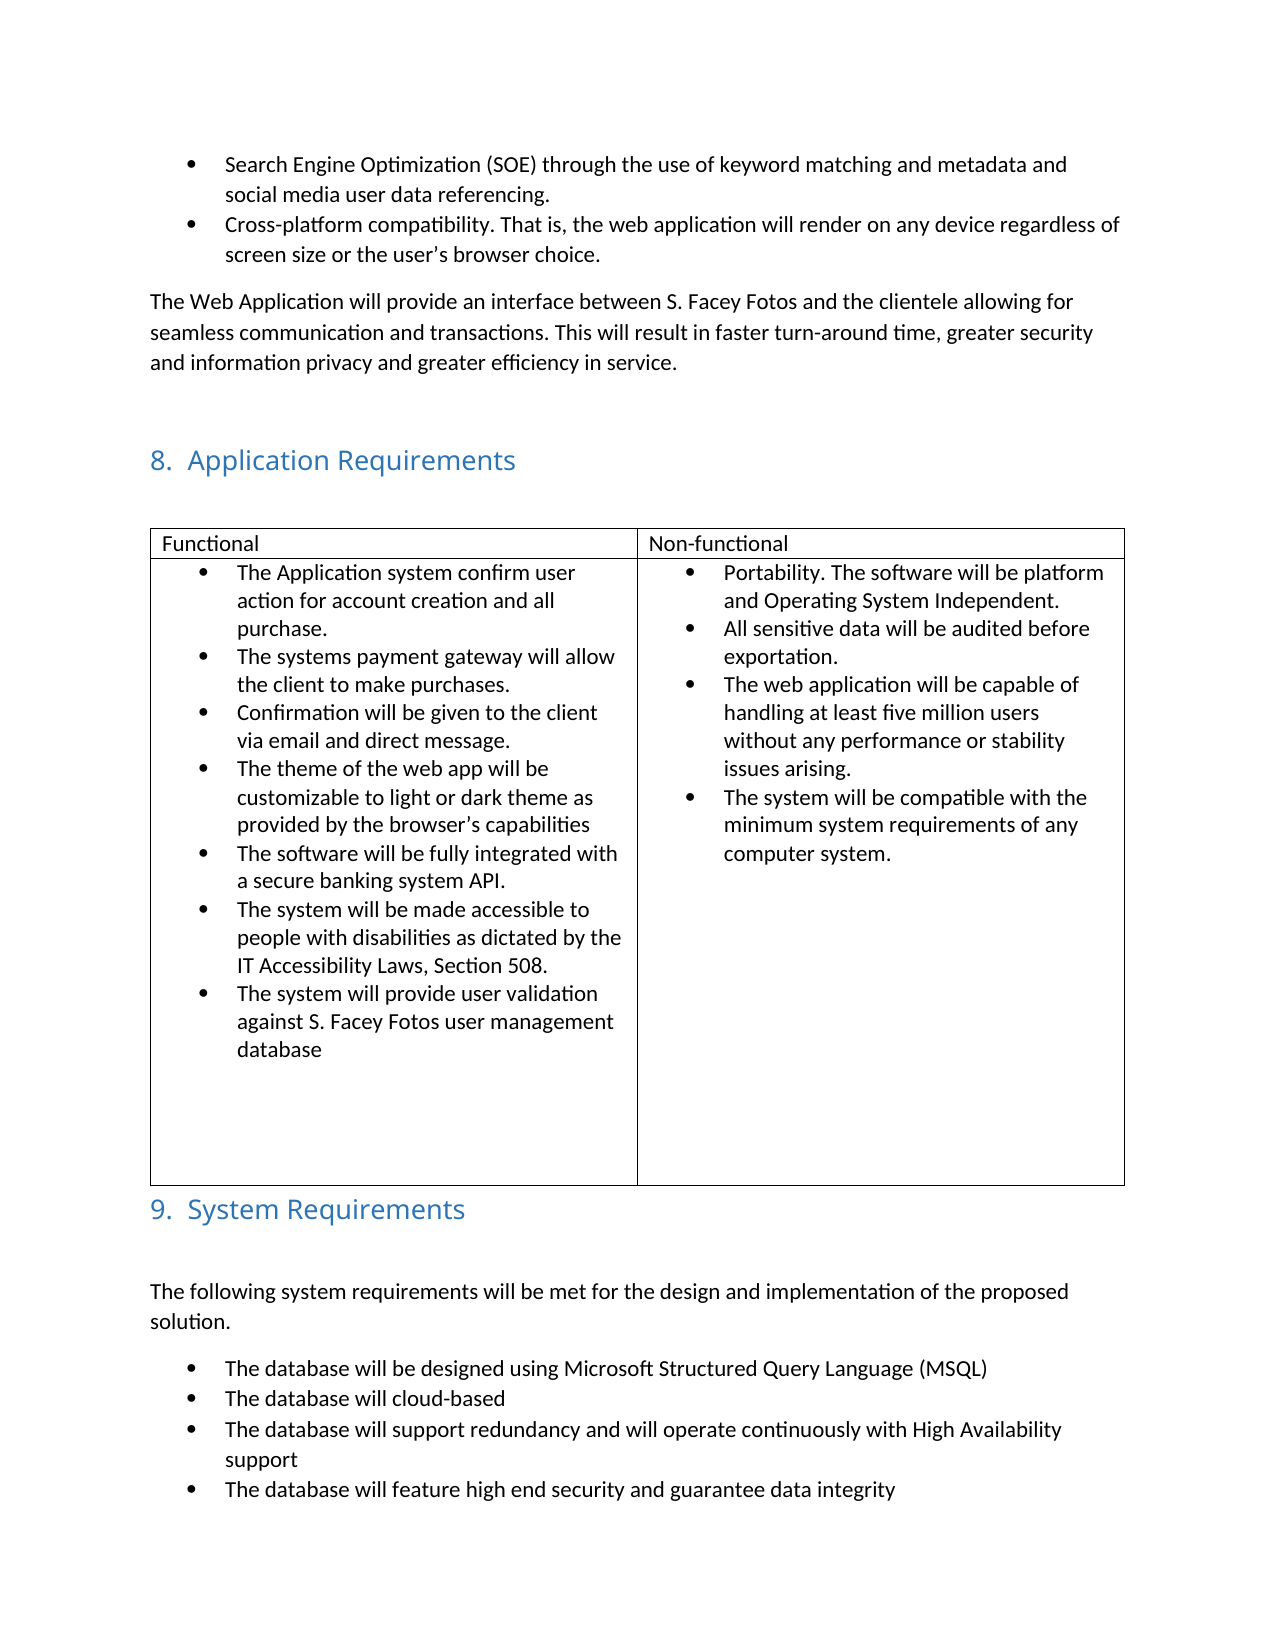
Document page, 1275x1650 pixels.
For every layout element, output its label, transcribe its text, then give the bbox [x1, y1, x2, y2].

subtitle Application Requirements [150, 442, 1125, 478]
list The database will cloud-based [187, 1384, 1125, 1413]
list The database will be designed using Microsoft Structured Query Language (MSQL) [187, 1354, 1125, 1382]
table_cell Portability. The software will be platform and Operating System Independent. All sensitive data will be audited before exportation. The web application will be capable of handling at least five million users without any performance or stability issues arising. The system will be compatible with the minimum system requirements of any computer system. [638, 559, 1124, 1185]
list The database will feature high end security and guarantee data integrity [187, 1475, 1125, 1503]
table_cell The Application system confirm user action for account creation and all purchase. The systems payment gateway will allow the client to make purchases. Confirmation will be given to the client via email and direct message. The theme of the web app will be customizable to light or dark theme as provided by the browser’s capabilities The software will be fully integrated with a secure banking system API. The system will be made accessible to people with disabilities as dictated by the IT Accessibility Laws, Section 508. The system will provide user validation against S. Facey Fotos user management database [151, 559, 637, 1185]
list Cross-platform compatibility. That is, the web application will render on any device regardless of screen size or the user’s browser choice. [187, 210, 1125, 269]
text The Web Application will provide an interface between S. Facey Fotos and the clientele allowing for seamless communication and transactions. This will result in faster turn-around time, greater security and information privacy and greater efficiency in service. [150, 287, 1125, 376]
list Search Engine Optimization (SOE) through the use of keyword matching and metadata and social media user data referencing. [187, 150, 1125, 208]
list The database will support redundancy and will operate continuously with High Availability support [187, 1415, 1125, 1473]
table_header Functional [151, 529, 637, 557]
subtitle System Requirements [150, 1191, 1125, 1227]
table_header Non-functional [638, 529, 1124, 557]
text The following system requirements will be met for the design and implementation of the proposed solution. [150, 1277, 1125, 1336]
